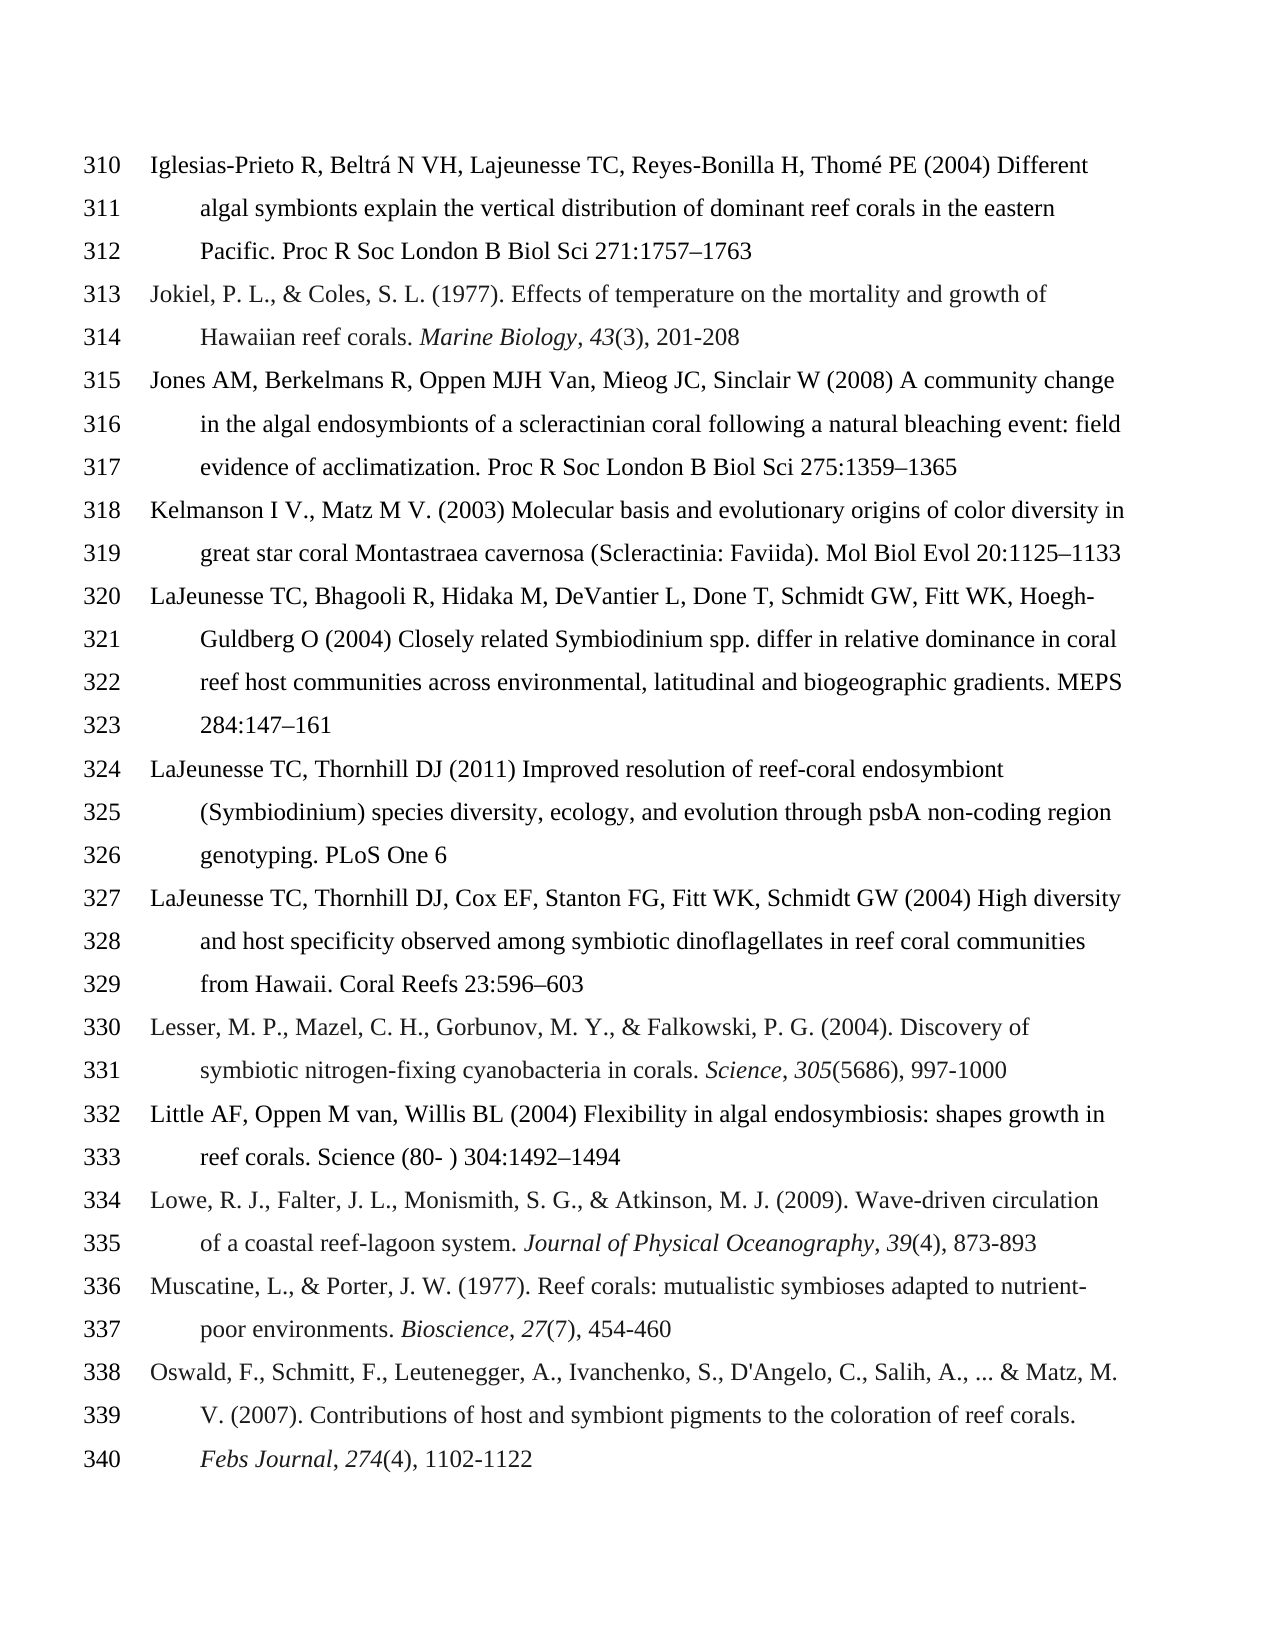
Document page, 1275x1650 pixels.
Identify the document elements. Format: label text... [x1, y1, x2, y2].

text Iglesias-Prieto R, Beltrá N VH, Lajeunesse TC, Reyes-Bonilla H, Thomé PE (2004) Different algal symbionts explain the vertical distribution of dominant reef corals in the eastern Pacific. Proc R Soc London B Biol Sci 271:1757–1763 [150, 150, 1125, 265]
text Lowe, R. J., Falter, J. L., Monismith, S. G., & Atkinson, M. J. (2009). Wave-driven circulation of a coastal reef-lagoon system. Journal of Physical Oceanography, 39(4), 873-893 [150, 1185, 1125, 1257]
text LaJeunesse TC, Thornhill DJ, Cox EF, Stanton FG, Fitt WK, Schmidt GW (2004) High diversity and host specificity observed among symbiotic dinoflagellates in reef coral communities from Hawaii. Coral Reefs 23:596–603 [150, 883, 1125, 998]
text Jones AM, Berkelmans R, Oppen MJH Van, Mieog JC, Sinclair W (2008) A community change in the algal endosymbionts of a scleractinian coral following a natural bleaching event: field evidence of acclimatization. Proc R Soc London B Biol Sci 275:1359–1365 [150, 366, 1125, 481]
text LaJeunesse TC, Thornhill DJ (2011) Improved resolution of reef-coral endosymbiont (Symbiodinium) species diversity, ecology, and evolution through psbA non-coding region genotyping. PLoS One 6 [150, 754, 1125, 869]
text Muscatine, L., & Porter, J. W. (1977). Reef corals: mutualistic symbioses adapted to nutrient-poor environments. Bioscience, 27(7), 454-460 [150, 1271, 1125, 1343]
text Kelmanson I V., Matz M V. (2003) Molecular basis and evolutionary origins of color diversity in great star coral Montastraea cavernosa (Scleractinia: Faviida). Mol Biol Evol 20:1125–1133 [150, 495, 1125, 567]
text Oswald, F., Schmitt, F., Leutenegger, A., Ivanchenko, S., D'Angelo, C., Salih, A., ... & Matz, M. V. (2007). Contributions of host and symbiont pigments to the coloration of reef corals. Febs Journal, 274(4), 1102-1122 [150, 1357, 1125, 1472]
text LaJeunesse TC, Bhagooli R, Hidaka M, DeVantier L, Done T, Schmidt GW, Fitt WK, Hoegh-Guldberg O (2004) Closely related Symbiodinium spp. differ in relative dominance in coral reef host communities across environmental, latitudinal and biogeographic gradients. MEPS 284:147–161 [150, 581, 1125, 739]
text Lesser, M. P., Mazel, C. H., Gorbunov, M. Y., & Falkowski, P. G. (2004). Discovery of symbiotic nitrogen-fixing cyanobacteria in corals. Science, 305(5686), 997-1000 [150, 1012, 1125, 1084]
text Jokiel, P. L., & Coles, S. L. (1977). Effects of temperature on the mortality and growth of Hawaiian reef corals. Marine Biology, 43(3), 201-208 [150, 279, 1125, 351]
text Little AF, Oppen M van, Willis BL (2004) Flexibility in algal endosymbiosis: shapes growth in reef corals. Science (80- ) 304:1492–1494 [150, 1099, 1125, 1171]
